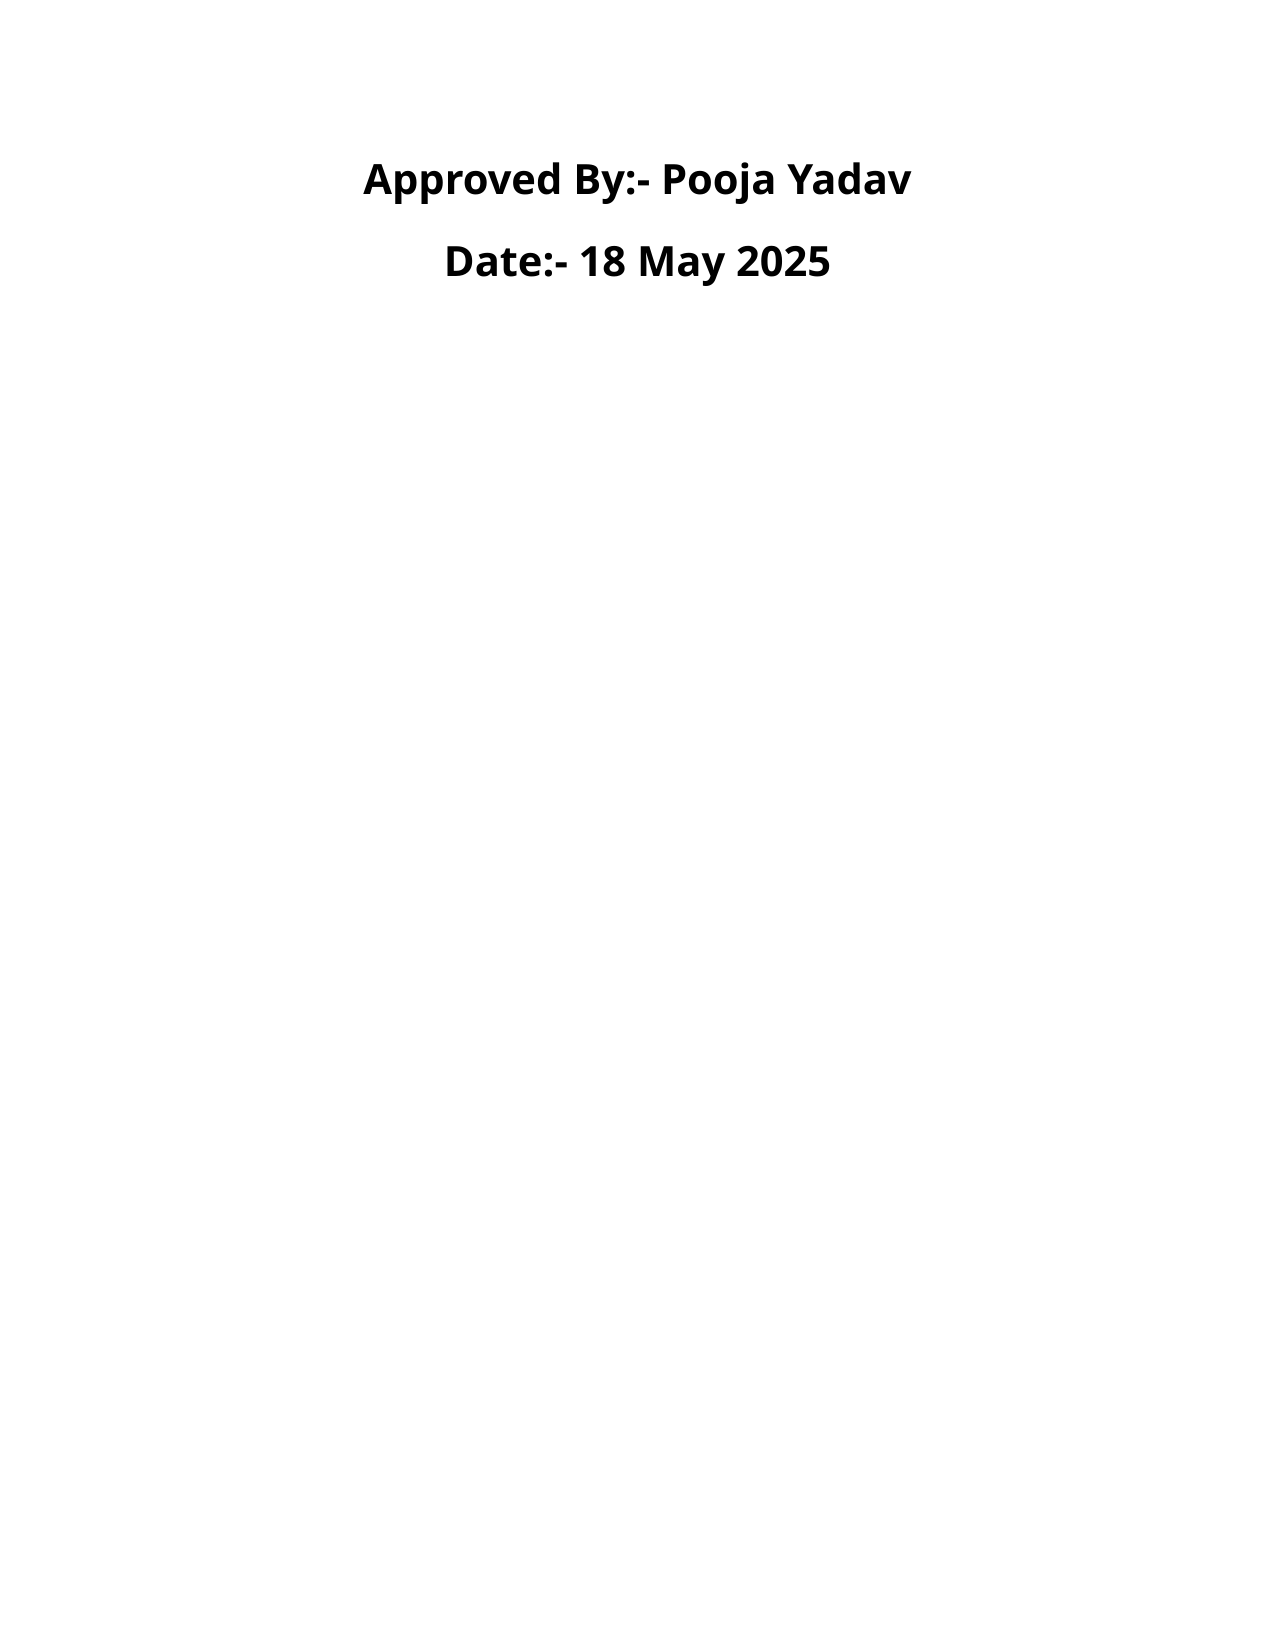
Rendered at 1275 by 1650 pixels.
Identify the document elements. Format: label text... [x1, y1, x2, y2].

text Approved By:- Pooja Yadav [150, 150, 1125, 207]
text Date:- 18 May 2025 [150, 232, 1125, 289]
